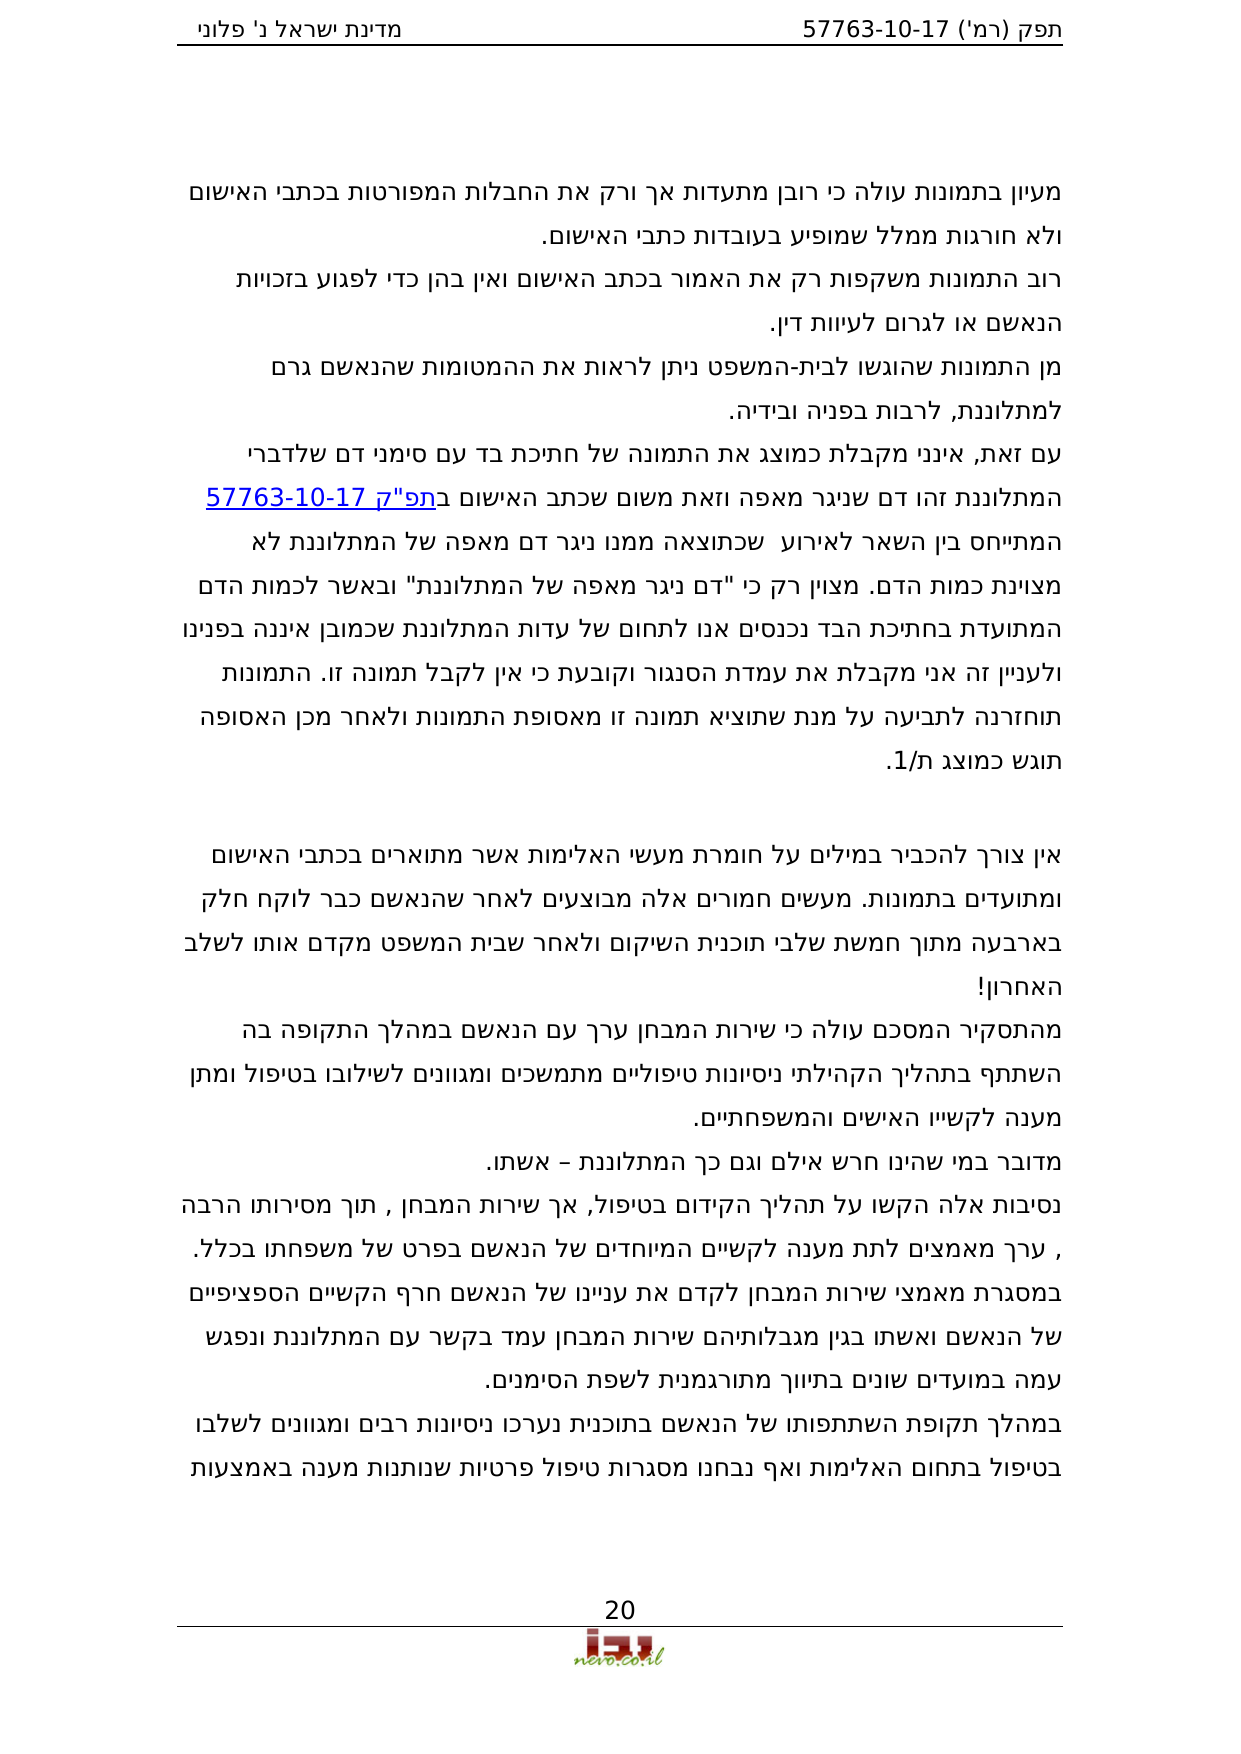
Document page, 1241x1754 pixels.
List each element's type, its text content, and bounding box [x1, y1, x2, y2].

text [177, 1409, 1063, 1482]
text מן התמונות שהוגשו לבית-המשפט ניתן לראות את ההמטומות שהנאשם גרם למתלוננת, לרבות בפניה ובידיה. [177, 352, 1063, 425]
text אין צורך להכביר במילים על חומרת מעשי האלימות אשר מתוארים בכתבי האישום ומתועדים בתמונות. מעשים חמורים אלה מבוצעים לאחר שהנאשם כבר לוקח חלק בארבעה מתוך חמשת שלבי תוכנית השיקום ולאחר שבית המשפט מקדם אותו לשלב האחרון! [177, 841, 1063, 1001]
text נסיבות אלה הקשו על תהליך הקידום בטיפול, אך שירות המבחן , תוך מסירותו הרבה , ערך מאמצים לתת מענה לקשיים המיוחדים של הנאשם בפרט של משפחתו בכלל. במסגרת מאמצי שירות המבחן לקדם את עניינו של הנאשם חרף הקשיים הספציפיים של הנאשם ואשתו בגין מגבלותיהם שירות המבחן עמד בקשר עם המתלוננת ונפגש עמה במועדים שונים בתיווך מתורגמנית לשפת הסימנים. [177, 1191, 1063, 1395]
text מדובר במי שהינו חרש אילם וגם כך המתלוננת – אשתו. [177, 1147, 1063, 1176]
text רוב התמונות משקפות רק את האמור בכתב האישום ואין בהן כדי לפגוע בזכויות הנאשם או לגרום לעיוות דין. [177, 265, 1063, 338]
text עם זאת, אינני מקבלת כמוצג את התמונה של חתיכת בד עם סימני דם שלדברי המתלוננת זהו דם שניגר מאפה וזאת משום שכתב האישום בתפ"ק 57763-10-17 המתייחס בין השאר לאירוע שכתוצאה ממנו ניגר דם מאפה של המתלוננת לא מצוינת כמות הדם. מצוין רק כי "דם ניגר מאפה של המתלוננת" ובאשר לכמות הדם המתועדת בחתיכת הבד נכנסים אנו לתחום של עדות המתלוננת שכמובן איננה בפנינו ולעניין זה אני מקבלת את עמדת הסנגור וקובעת כי אין לקבל תמונה זו. התמונות תוחזרנה לתביעה על מנת שתוציא תמונה זו מאסופת התמונות ולאחר מכן האסופה תוגש כמוצג ת/1. [177, 440, 1063, 775]
text מהתסקיר המסכם עולה כי שירות המבחן ערך עם הנאשם במהלך התקופה בה השתתף בתהליך הקהילתי ניסיונות טיפוליים מתמשכים ומגוונים לשילובו בטיפול ומתן מענה לקשייו האישים והמשפחתיים. [177, 1016, 1063, 1132]
picture [574, 1628, 666, 1667]
text מעיון בתמונות עולה כי רובן מתעדות אך ורק את החבלות המפורטות בכתבי האישום ולא חורגות ממלל שמופיע בעובדות כתבי האישום. [177, 177, 1063, 250]
